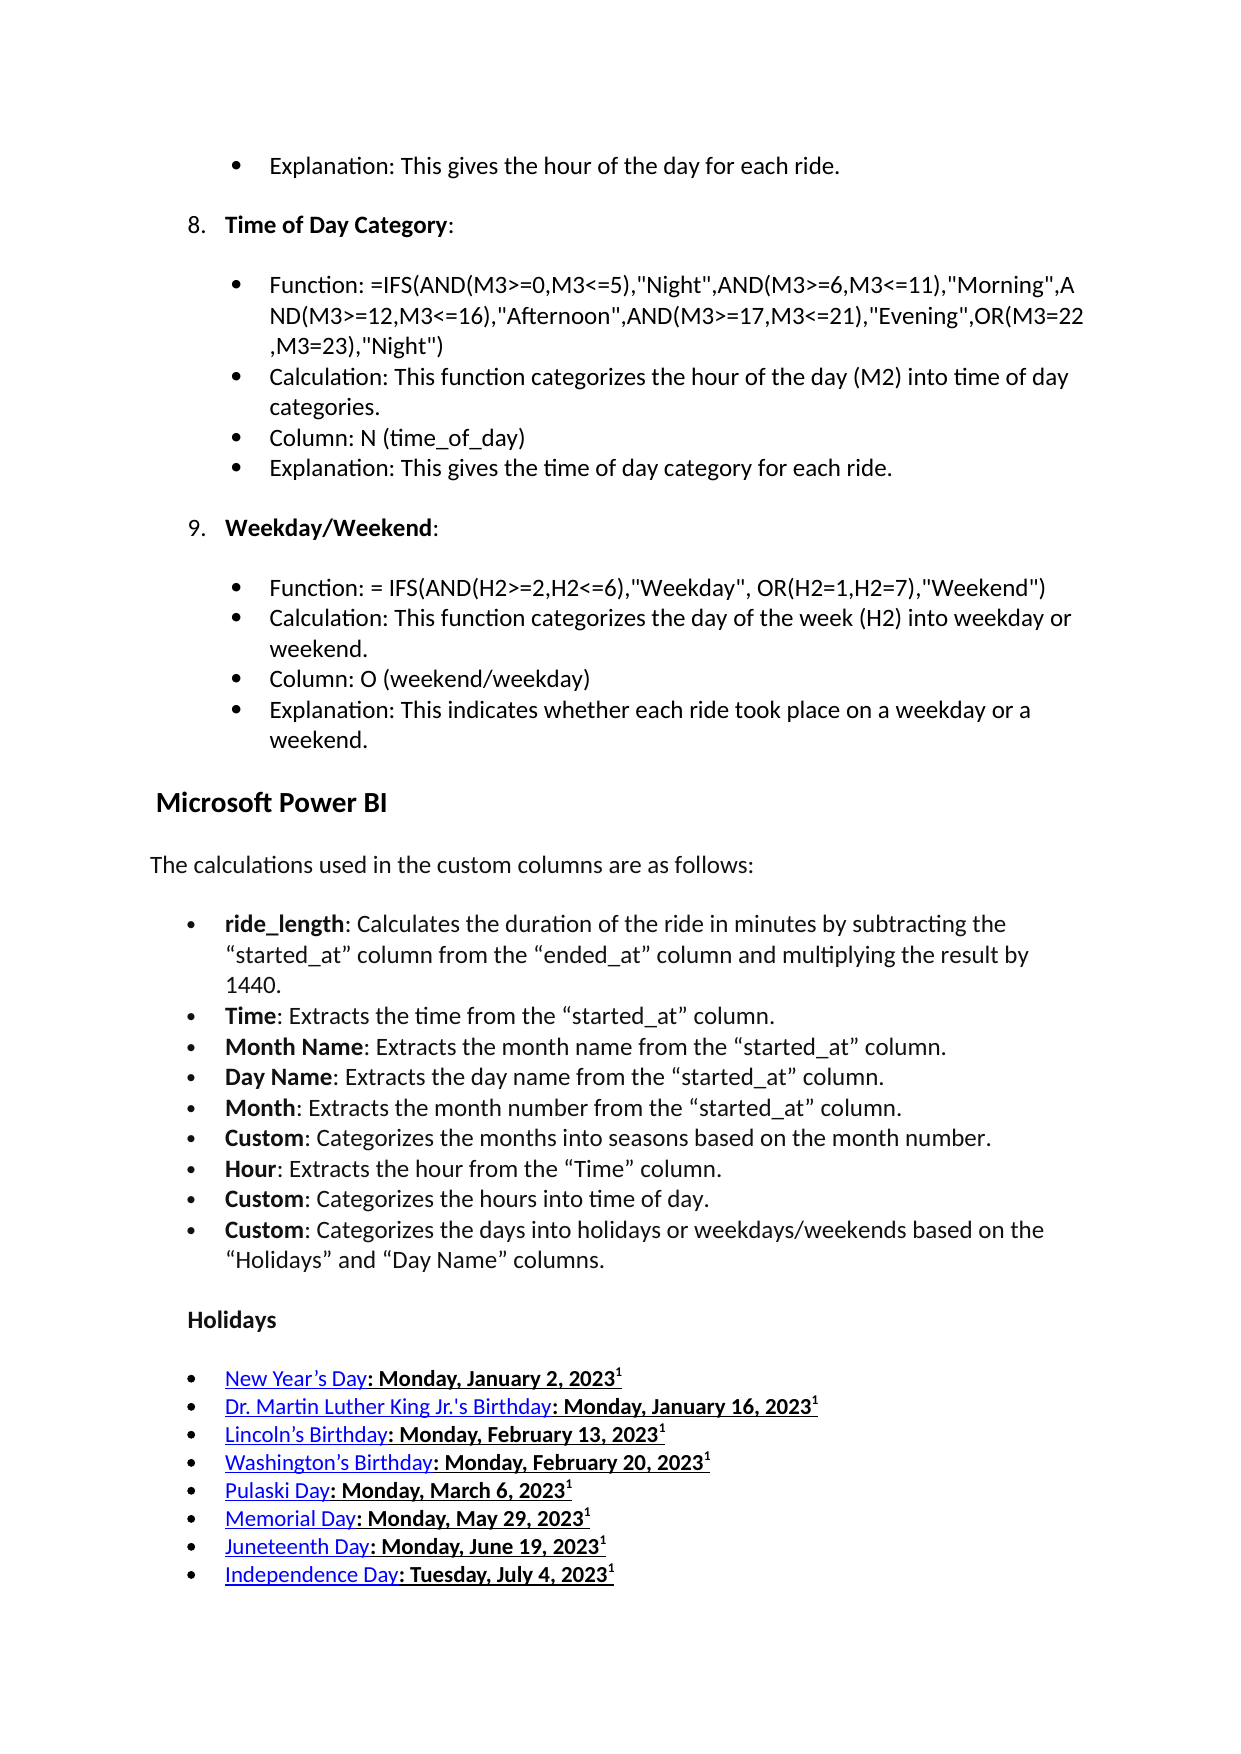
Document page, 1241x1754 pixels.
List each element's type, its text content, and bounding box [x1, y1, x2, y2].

list Column: N (time_of_day) [232, 422, 1090, 452]
list Independence Day: Tuesday, July 4, 20231 [187, 1560, 1090, 1588]
list Day Name: Extracts the day name from the “started_at” column. [187, 1061, 1090, 1092]
list Pulaski Day: Monday, March 6, 20231 [187, 1476, 1090, 1504]
list Lincoln’s Birthday: Monday, February 13, 20231 [187, 1420, 1090, 1448]
list Custom: Categorizes the days into holidays or weekdays/weekends based on the “Holidays” and “Day Name” columns. [187, 1214, 1090, 1275]
text Microsoft Power BI [150, 784, 1090, 820]
list Function: =IFS(AND(M3>=0,M3<=5),"Night",AND(M3>=6,M3<=11),"Morning",AND(M3>=12,M3<=16),"Afternoon",AND(M3>=17,M3<=21),"Evening",OR(M3=22,M3=23),"Night") [232, 269, 1090, 361]
list Custom: Categorizes the months into seasons based on the month number. [187, 1122, 1090, 1153]
list Time of Day Category: [187, 210, 1090, 240]
list Juneteenth Day: Monday, June 19, 20231 [187, 1532, 1090, 1560]
list Custom: Categorizes the hours into time of day. [187, 1183, 1090, 1214]
list Calculation: This function categorizes the hour of the day (M2) into time of day categories. [232, 361, 1090, 422]
list Washington’s Birthday: Monday, February 20, 20231 [187, 1448, 1090, 1476]
list New Year’s Day: Monday, January 2, 20231 [187, 1364, 1090, 1392]
list Column: O (weekend/weekday) [232, 663, 1090, 694]
text The calculations used in the custom columns are as follows: [150, 849, 1090, 879]
list Explanation: This gives the hour of the day for each ride. [232, 150, 1090, 181]
list Explanation: This indicates whether each ride took place on a weekday or a weekend. [232, 694, 1090, 755]
list Calculation: This function categorizes the day of the week (H2) into weekday or weekend. [232, 602, 1090, 663]
list Time: Extracts the time from the “started_at” column. [187, 1000, 1090, 1031]
list Hour: Extracts the hour from the “Time” column. [187, 1153, 1090, 1183]
list Function: = IFS(AND(H2>=2,H2<=6),"Weekday", OR(H2=1,H2=7),"Weekend") [232, 572, 1090, 602]
list ride_length: Calculates the duration of the ride in minutes by subtracting the “started_at” column from the “ended_at” column and multiplying the result by 1440. [187, 909, 1090, 1000]
list Memorial Day: Monday, May 29, 20231 [187, 1504, 1090, 1532]
list Month Name: Extracts the month name from the “started_at” column. [187, 1031, 1090, 1061]
list Dr. Martin Luther King Jr.'s Birthday: Monday, January 16, 20231 [187, 1392, 1090, 1420]
list Weekday/Weekend: [187, 512, 1090, 543]
text Holidays [187, 1304, 1090, 1334]
list Month: Extracts the month number from the “started_at” column. [187, 1092, 1090, 1122]
list Explanation: This gives the time of day category for each ride. [232, 452, 1090, 483]
